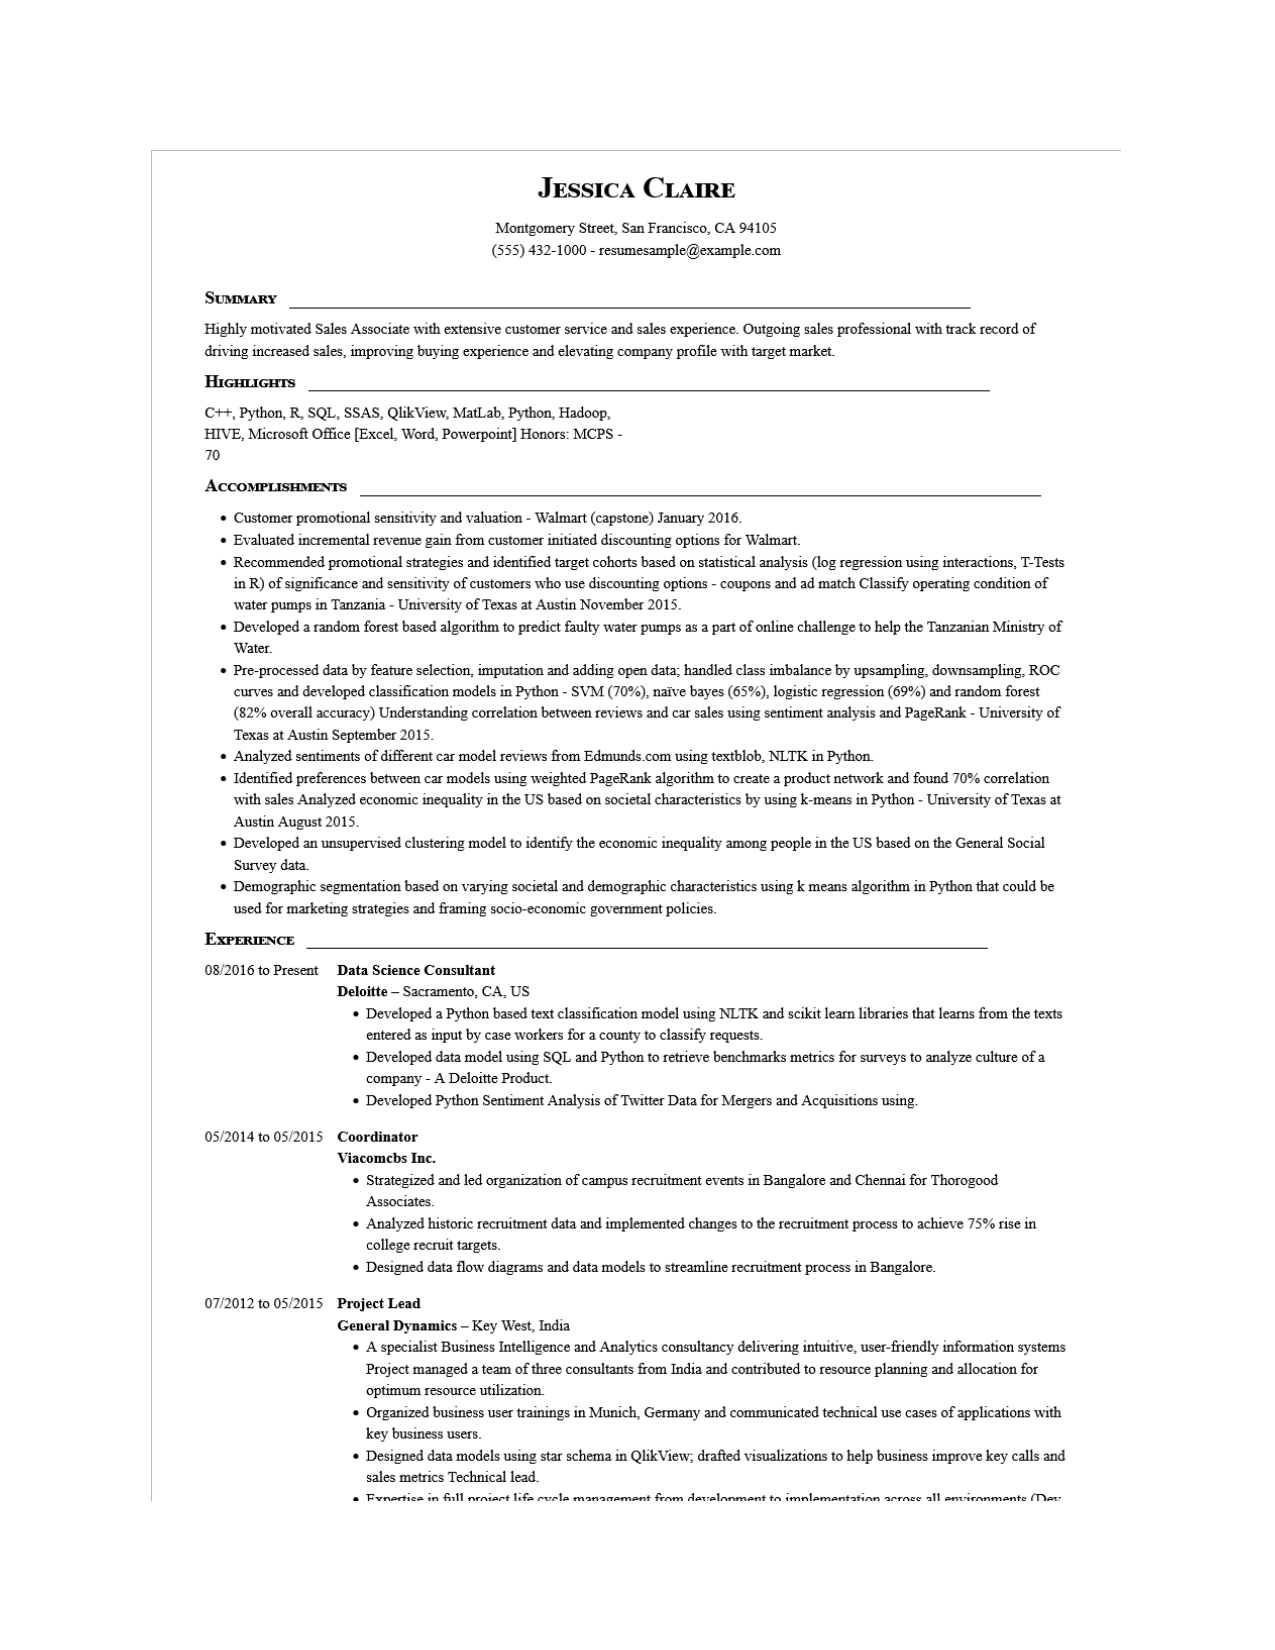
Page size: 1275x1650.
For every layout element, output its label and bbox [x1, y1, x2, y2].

picture [150, 150, 1121, 1501]
